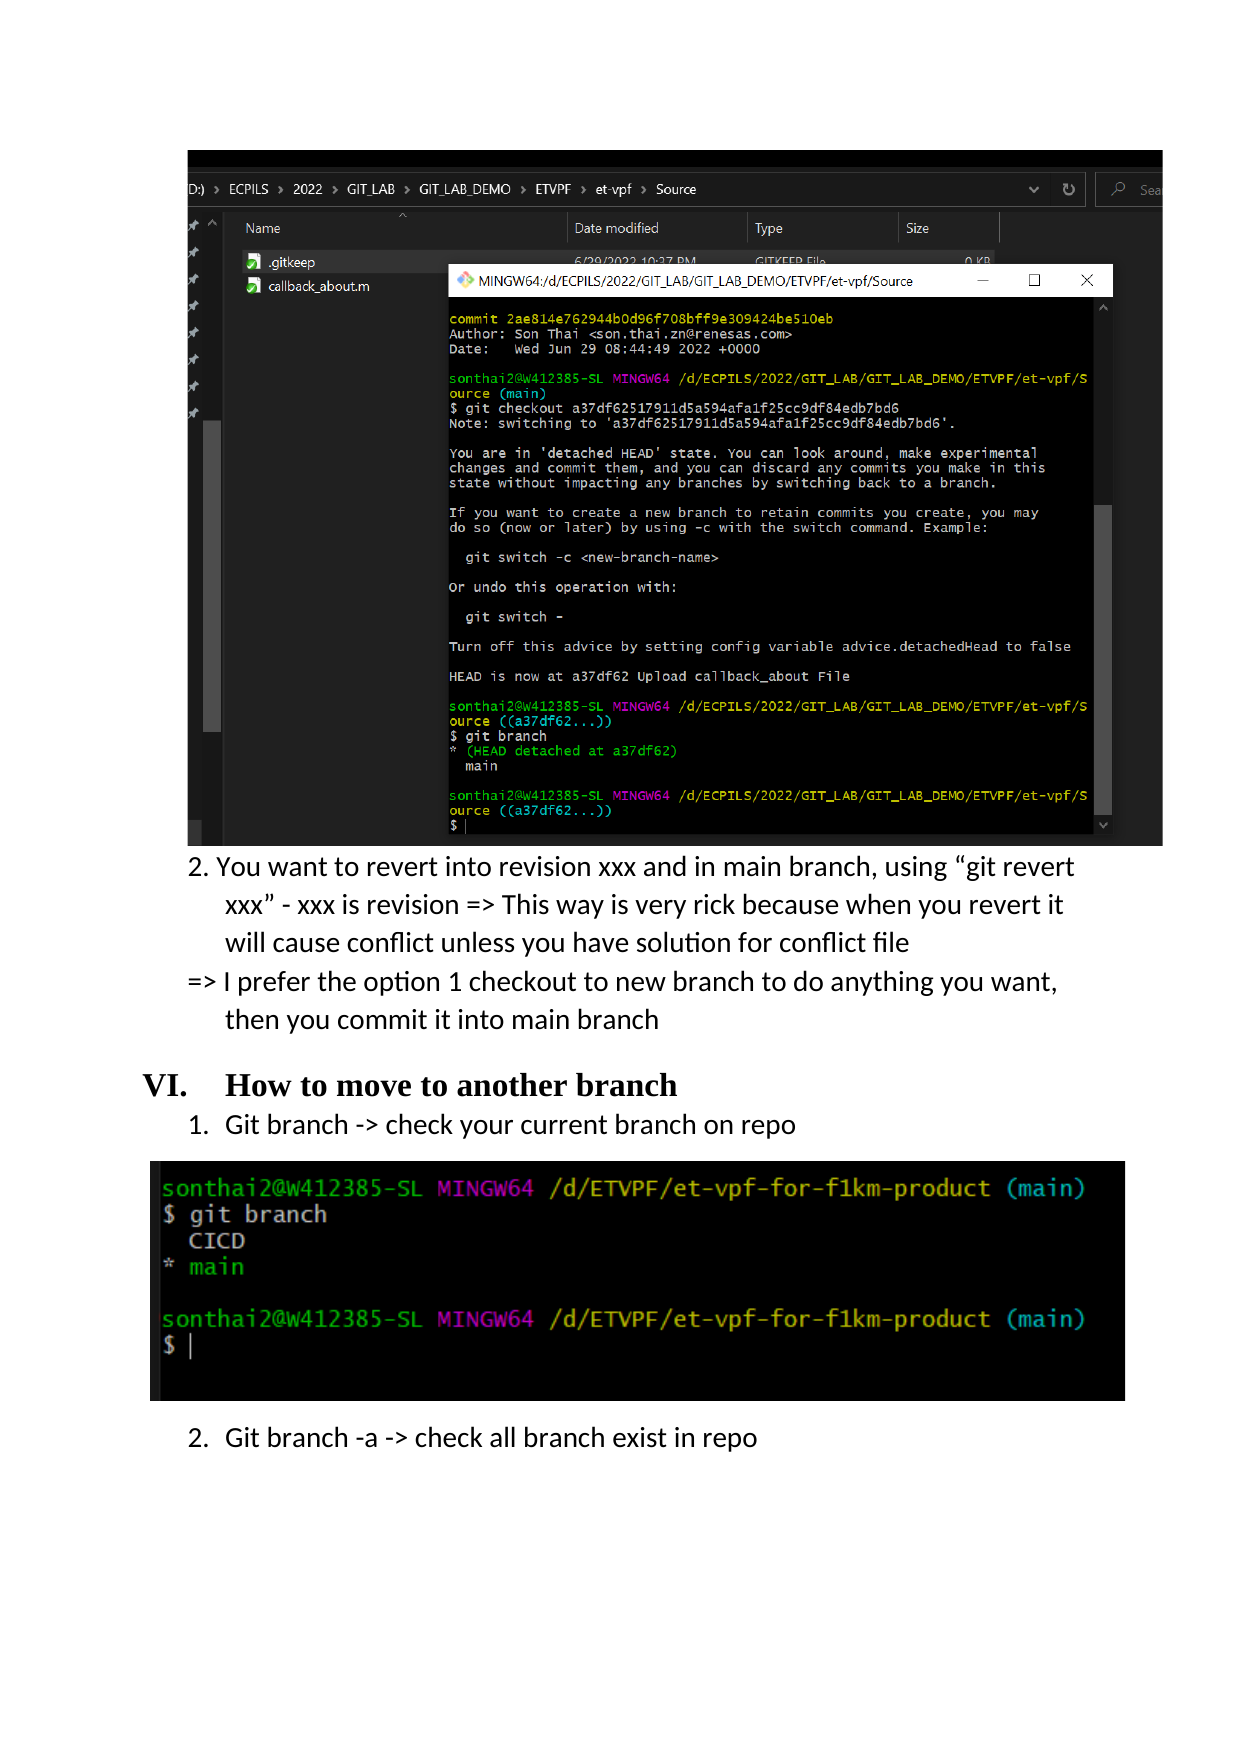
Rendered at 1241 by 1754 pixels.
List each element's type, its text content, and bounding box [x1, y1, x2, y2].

list 2. You want to revert into revision xxx and in main branch, using “git revert xxx” - xxx is revision => This way is very rick because when you revert it will cause conflict unless you have solution for conflict file [187, 848, 1090, 960]
picture [150, 1161, 1125, 1401]
list Git branch -> check your current branch on repo [187, 1106, 1090, 1142]
picture [187, 150, 1163, 846]
subtitle How to move to another branch [187, 1065, 1090, 1103]
list Git branch -a -> check all branch exist in repo [187, 1419, 1090, 1455]
list => I prefer the option 1 checkout to new branch to do anything you want, then you commit it into main branch [187, 963, 1090, 1037]
